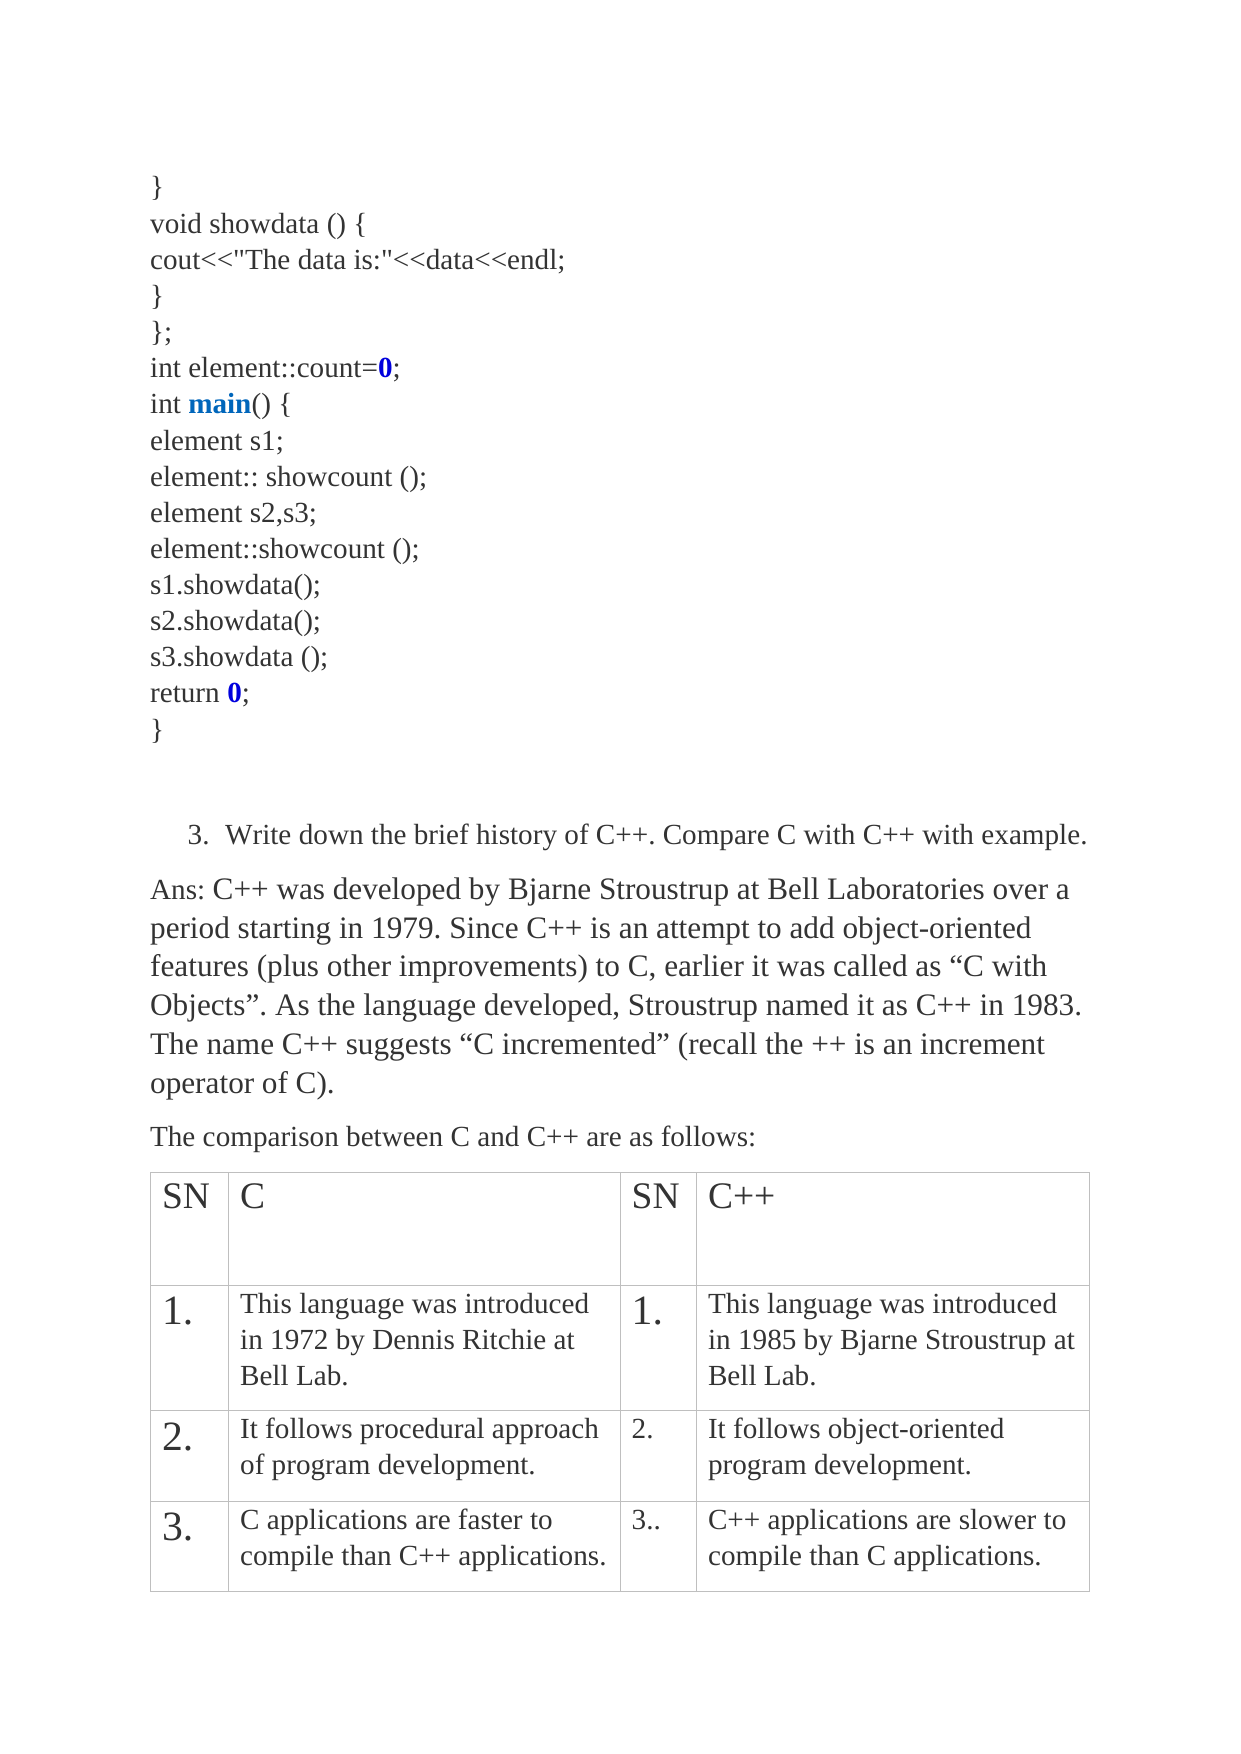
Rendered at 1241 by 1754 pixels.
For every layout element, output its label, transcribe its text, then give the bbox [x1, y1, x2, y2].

list Write down the brief history of C++. Compare C with C++ with example. [187, 817, 1090, 851]
table_cell 1. [621, 1286, 696, 1410]
table_cell 3. [151, 1502, 228, 1591]
table_cell This language was introduced in 1985 by Bjarne Stroustrup at Bell Lab. [697, 1286, 1089, 1410]
table_header C++ [697, 1173, 1089, 1285]
table_cell 1. [151, 1286, 228, 1410]
table_cell 3.. [621, 1502, 696, 1591]
table_cell It follows procedural approach of program development. [229, 1411, 620, 1501]
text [150, 169, 1090, 745]
table_header SN [151, 1173, 228, 1285]
table_header C [229, 1173, 620, 1285]
table_cell C applications are faster to compile than C++ applications. [229, 1502, 620, 1591]
table_header SN [621, 1173, 696, 1285]
table_cell C++ applications are slower to compile than C applications. [697, 1502, 1089, 1591]
table_cell 2. [151, 1411, 228, 1501]
table_cell 2. [621, 1411, 696, 1501]
table_cell It follows object-oriented program development. [697, 1411, 1089, 1501]
text Ans: C++ was developed by Bjarne Stroustrup at Bell Laboratories over a period starting in 1979. Since C++ is an attempt to add object-oriented features (plus other improvements) to C, earlier it was called as “C with Objects”. As the language developed, Stroustrup named it as C++ in 1983. The name C++ suggests “C incremented” (recall the ++ is an increment operator of C). [150, 870, 1090, 1100]
table_cell This language was introduced in 1972 by Dennis Ritchie at Bell Lab. [229, 1286, 620, 1410]
text The comparison between C and C++ are as follows: [150, 1119, 1090, 1153]
